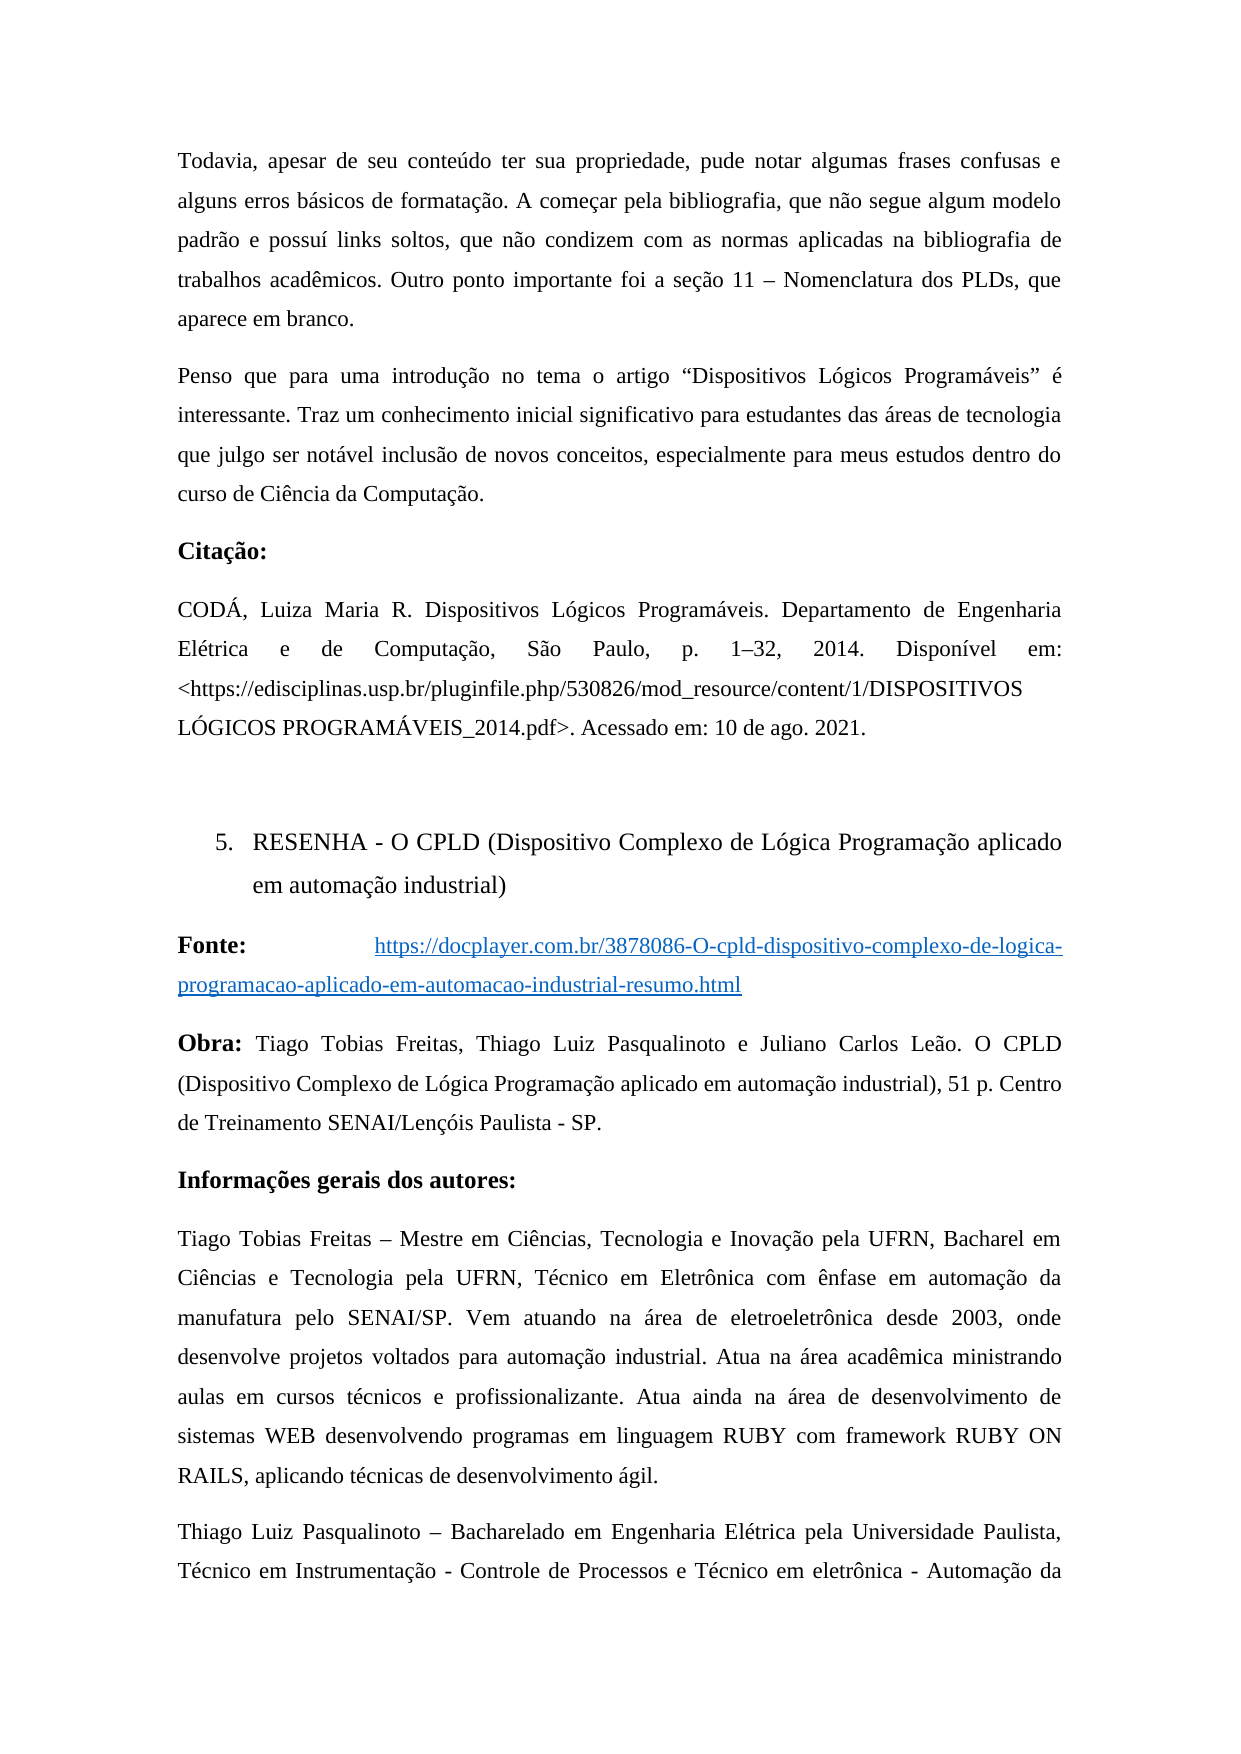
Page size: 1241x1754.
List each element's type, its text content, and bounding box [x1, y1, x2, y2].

text Informações gerais dos autores: [177, 1165, 1063, 1194]
list RESENHA - O CPLD (Dispositivo Complexo de Lógica Programação aplicado em automação industrial) [215, 827, 1063, 899]
text Todavia, apesar de seu conteúdo ter sua propriedade, pude notar algumas frases confusas e alguns erros básicos de formatação. A começar pela bibliografia, que não segue algum modelo padrão e possuí links soltos, que não condizem com as normas aplicadas na bibliografia de trabalhos acadêmicos. Outro ponto importante foi a seção 11 – Nomenclatura dos PLDs, que aparece em branco. [177, 148, 1063, 332]
text Citação: [177, 536, 1063, 565]
text Fonte: https://docplayer.com.br/3878086-O-cpld-dispositivo-complexo-de-logica-programacao-aplicado-em-automacao-industrial-resumo.html [177, 930, 1063, 998]
text Tiago Tobias Freitas – Mestre em Ciências, Tecnologia e Inovação pela UFRN, Bacharel em Ciências e Tecnologia pela UFRN, Técnico em Eletrônica com ênfase em automação da manufatura pelo SENAI/SP. Vem atuando na área de eletroeletrônica desde 2003, onde desenvolve projetos voltados para automação industrial. Atua na área acadêmica ministrando aulas em cursos técnicos e profissionalizante. Atua ainda na área de desenvolvimento de sistemas WEB desenvolvendo programas em linguagem RUBY com framework RUBY ON RAILS, aplicando técnicas de desenvolvimento ágil. [177, 1225, 1063, 1488]
text Penso que para uma introdução no tema o artigo “Dispositivos Lógicos Programáveis” é interessante. Traz um conhecimento inicial significativo para estudantes das áreas de tecnologia que julgo ser notável inclusão de novos conceitos, especialmente para meus estudos dentro do curso de Ciência da Computação. [177, 362, 1063, 506]
text CODÁ, Luiza Maria R. Dispositivos Lógicos Programáveis. Departamento de Engenharia Elétrica e de Computação, São Paulo, p. 1–32, 2014. Disponível em: <https://edisciplinas.usp.br/pluginfile.php/530826/mod_resource/content/1/DISPOSITIVOS LÓGICOS PROGRAMÁVEIS_2014.pdf>. Acessado em: 10 de ago. 2021. [177, 596, 1063, 741]
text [177, 1518, 1063, 1584]
text Obra: Tiago Tobias Freitas, Thiago Luiz Pasqualinoto e Juliano Carlos Leão. O CPLD (Dispositivo Complexo de Lógica Programação aplicado em automação industrial), 51 p. Centro de Treinamento SENAI/Lençóis Paulista - SP. [177, 1028, 1063, 1135]
